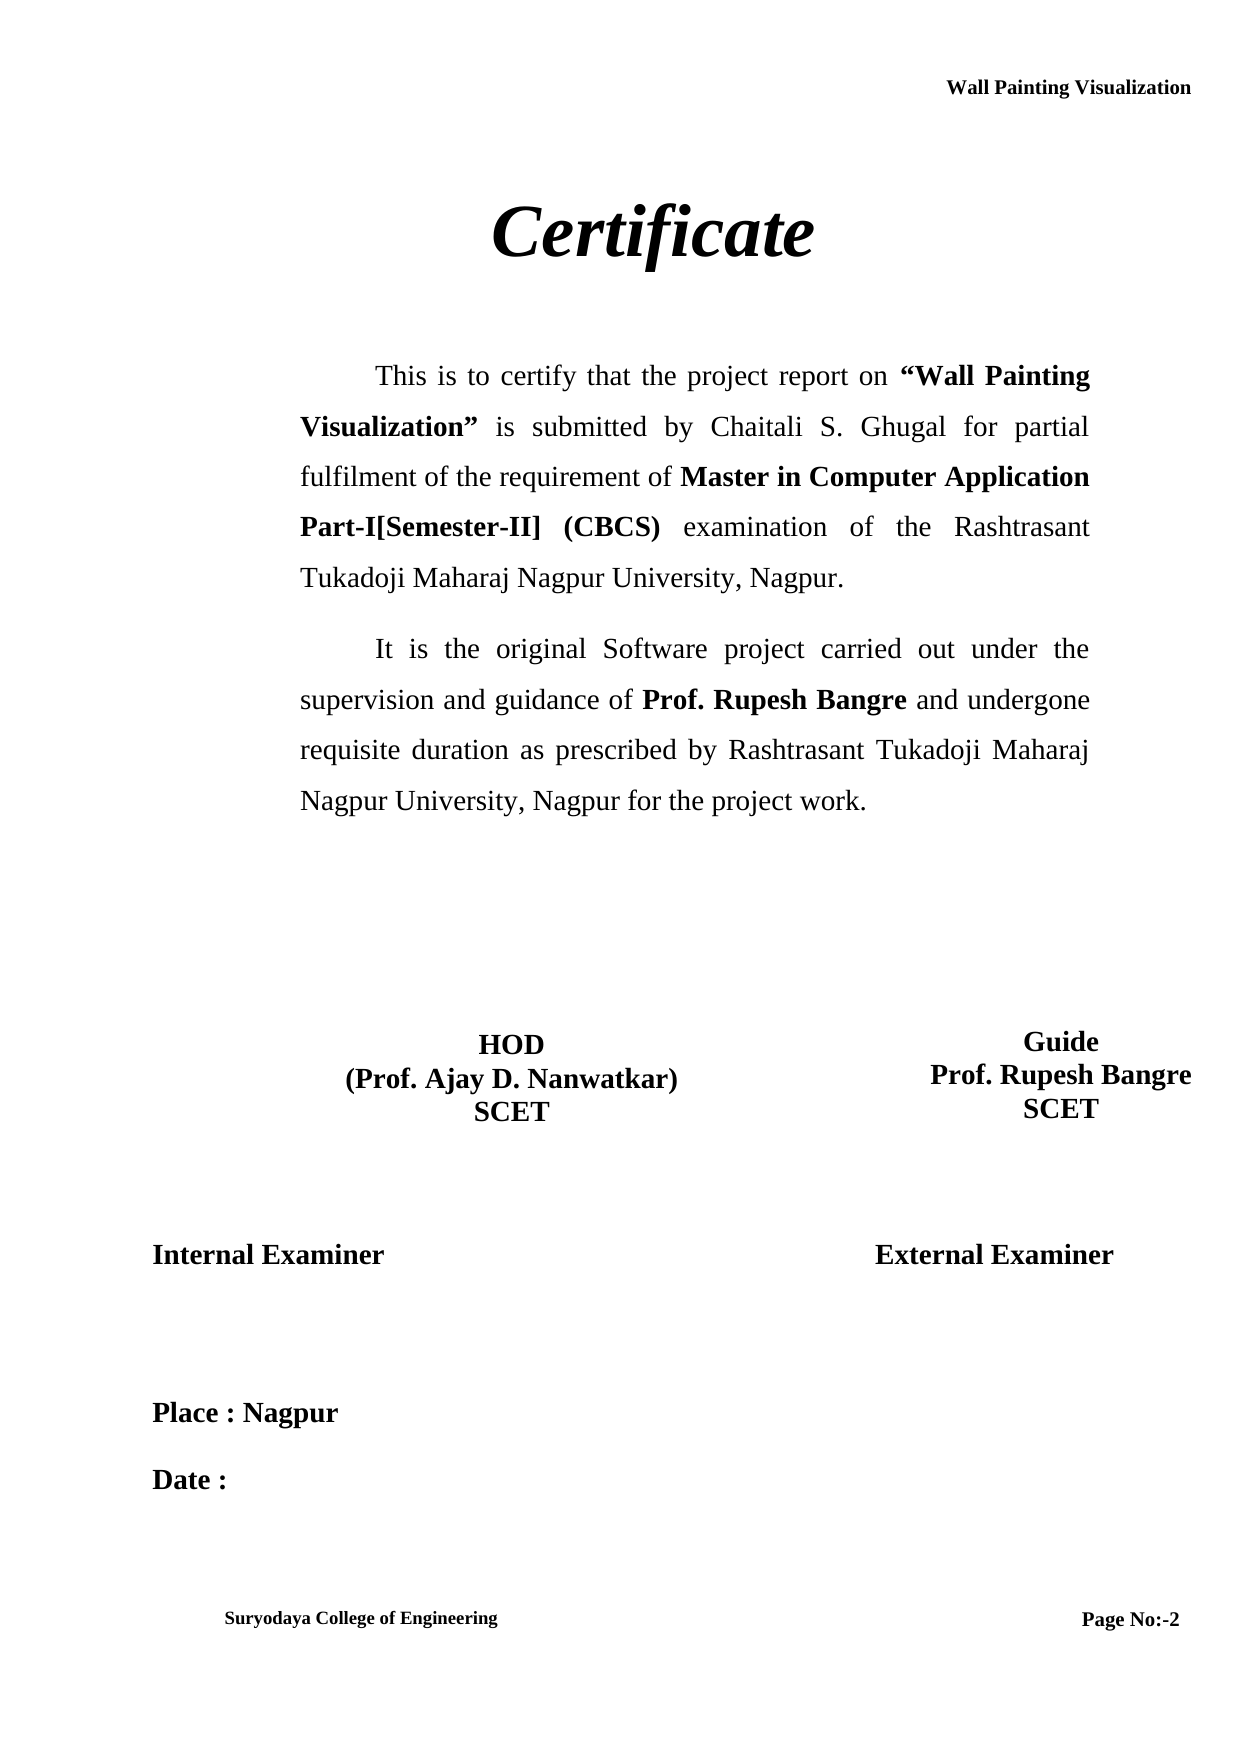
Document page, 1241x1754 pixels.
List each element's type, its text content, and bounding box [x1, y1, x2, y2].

title Certificate [225, 186, 1090, 272]
text This is to certify that the project report on “Wall Painting Visualization” is submitted by Chaitali S. Ghugal for partial fulfilment of the requirement of Master in Computer Application Part-I[Semester-II] (CBCS) examination of the Rashtrasant Tukadoji Maharaj Nagpur University, Nagpur. [300, 358, 1090, 593]
text It is the original Software project carried out under the supervision and guidance of Prof. Rupesh Bangre and undergone requisite duration as prescribed by Rashtrasant Tukadoji Maharaj Nagpur University, Nagpur for the project work. [300, 632, 1090, 816]
